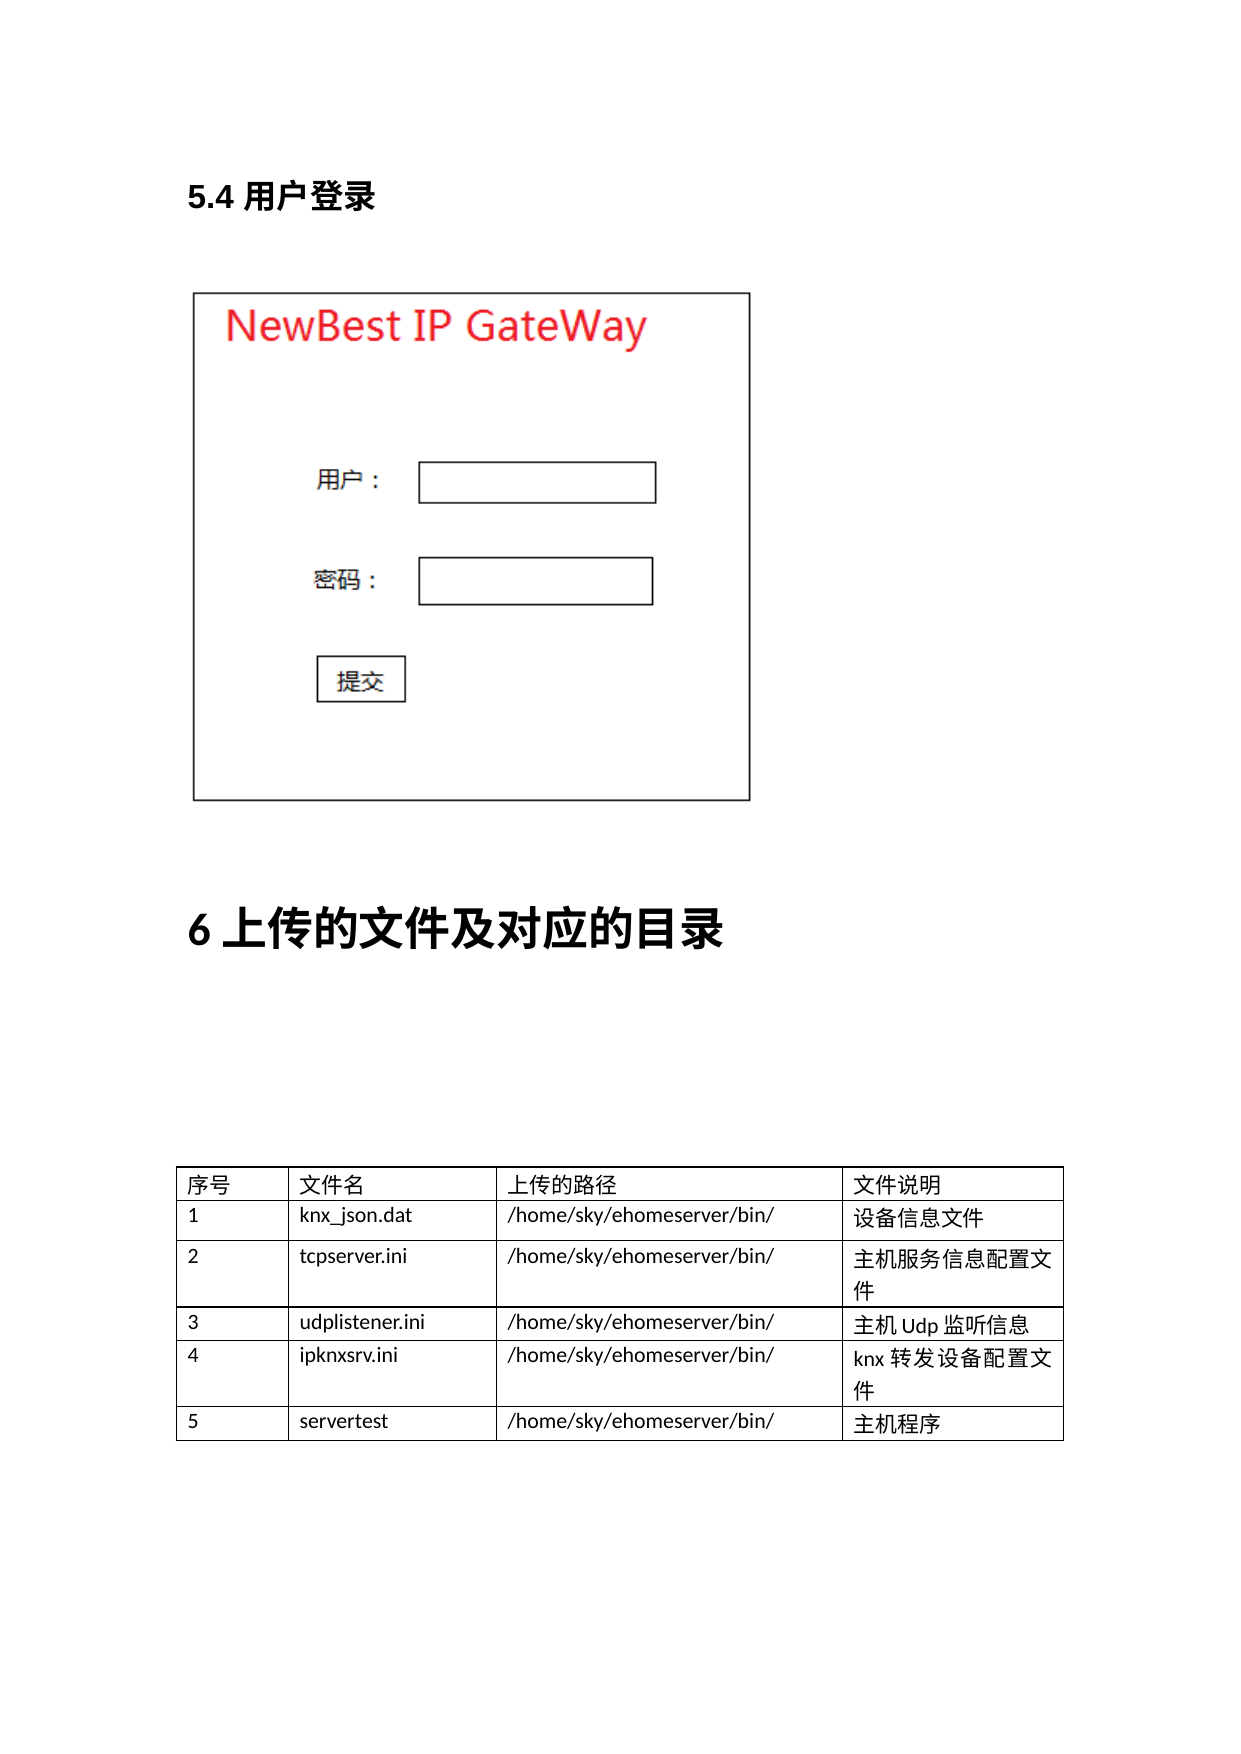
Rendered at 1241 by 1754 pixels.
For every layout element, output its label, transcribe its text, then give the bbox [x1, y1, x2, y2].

table_cell /home/sky/ehomeserver/bin/ [496, 1341, 842, 1406]
table_cell 2 [177, 1241, 288, 1306]
table_header 上传的路径 [496, 1167, 842, 1199]
table_cell ipknxsrv.ini [289, 1341, 495, 1406]
table_cell 设备信息文件 [843, 1200, 1063, 1240]
table_header 序号 [177, 1167, 288, 1199]
picture [187, 288, 782, 817]
table_cell 3 [177, 1307, 288, 1339]
table_cell 1 [177, 1200, 288, 1240]
table_header 文件名 [289, 1167, 495, 1199]
subtitle 5.4 用户登录 [187, 162, 1053, 227]
table_cell 主机程序 [843, 1407, 1063, 1439]
table_cell udplistener.ini [289, 1307, 495, 1339]
table_header 文件说明 [843, 1167, 1063, 1199]
table_cell /home/sky/ehomeserver/bin/ [496, 1307, 842, 1339]
table_cell tcpserver.ini [289, 1241, 495, 1306]
table_cell servertest [289, 1407, 495, 1439]
table_cell /home/sky/ehomeserver/bin/ [496, 1407, 842, 1439]
table_cell knx_json.dat [289, 1200, 495, 1240]
subtitle 6 上传的文件及对应的目录 [187, 876, 1053, 974]
table_cell 4 [177, 1341, 288, 1406]
table_cell /home/sky/ehomeserver/bin/ [496, 1241, 842, 1306]
table_cell 5 [177, 1407, 288, 1439]
table_cell /home/sky/ehomeserver/bin/ [496, 1200, 842, 1240]
table_cell 主机Udp监听信息 [843, 1307, 1063, 1339]
table_cell knx转发设备配置文件 [843, 1341, 1063, 1406]
table_cell 主机服务信息配置文件 [843, 1241, 1063, 1306]
